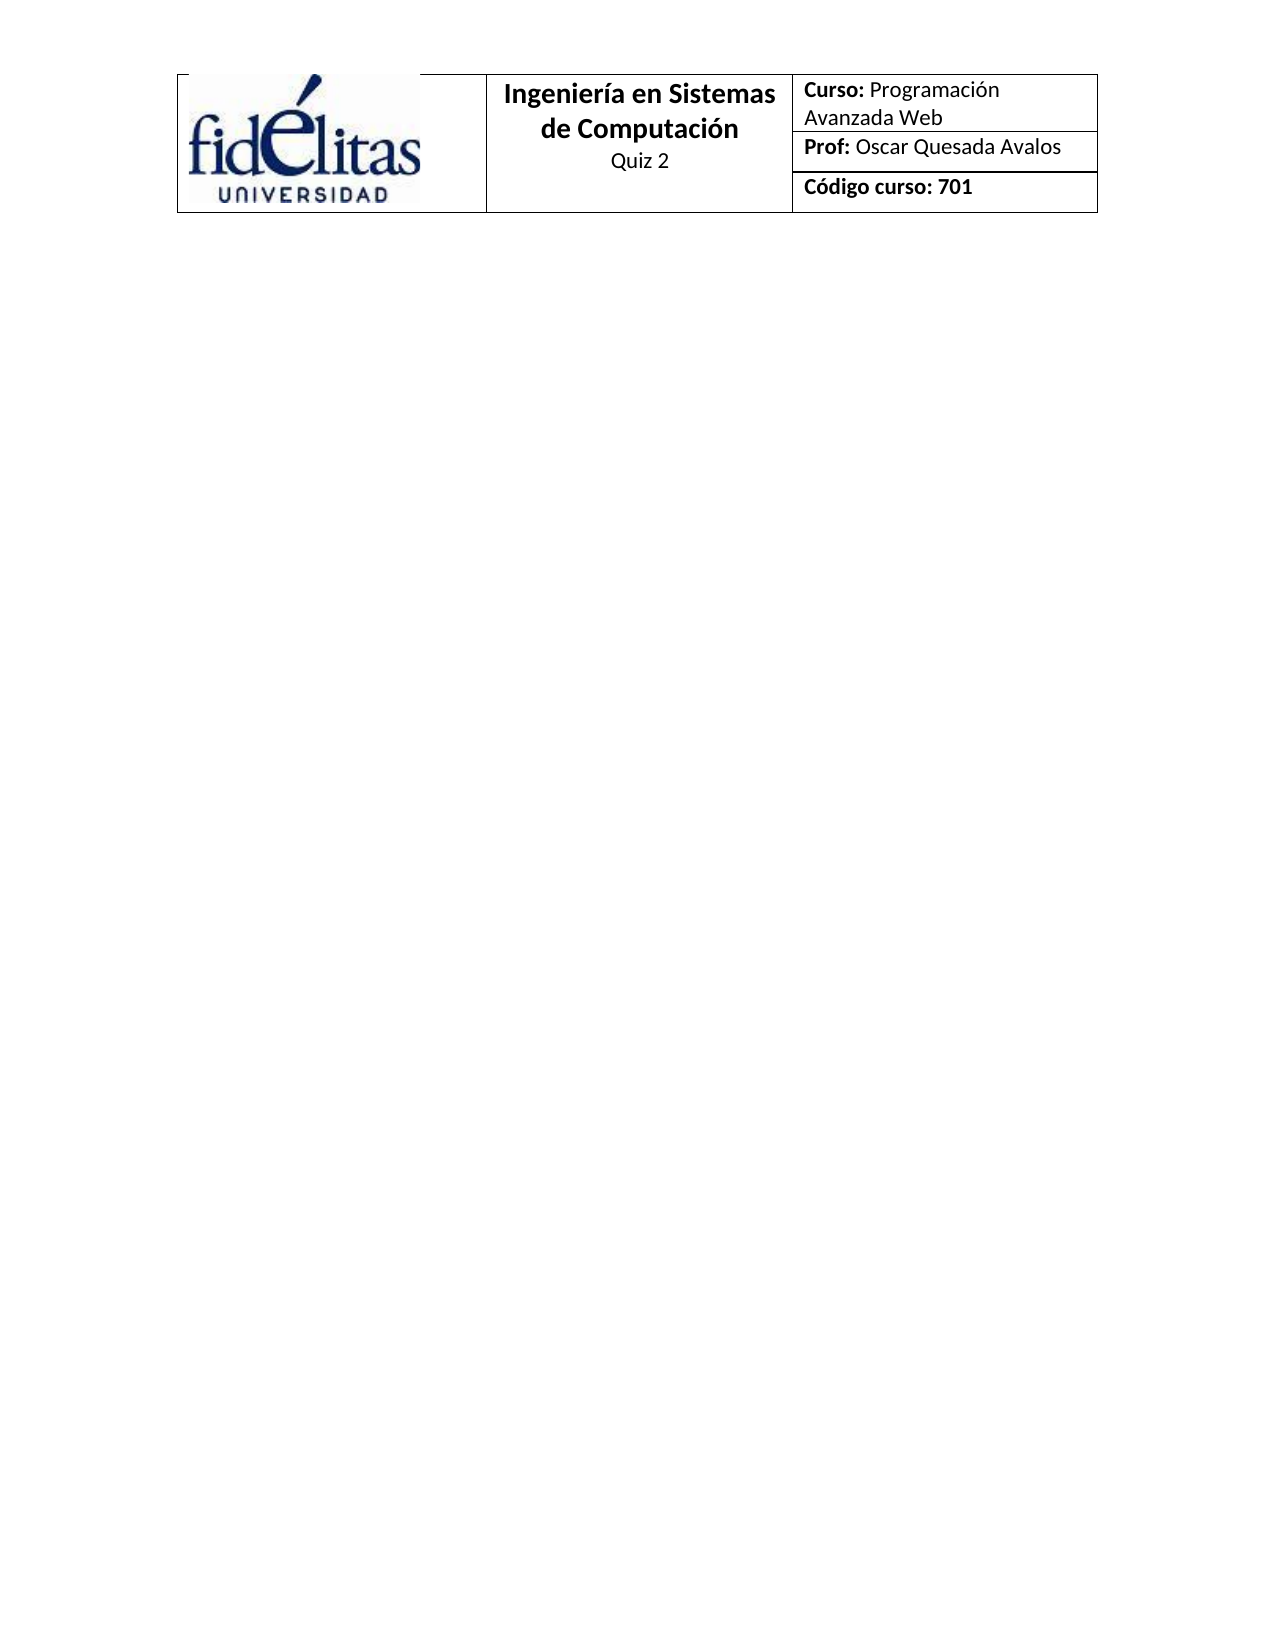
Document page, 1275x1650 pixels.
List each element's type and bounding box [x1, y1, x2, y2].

picture [188, 74, 421, 203]
